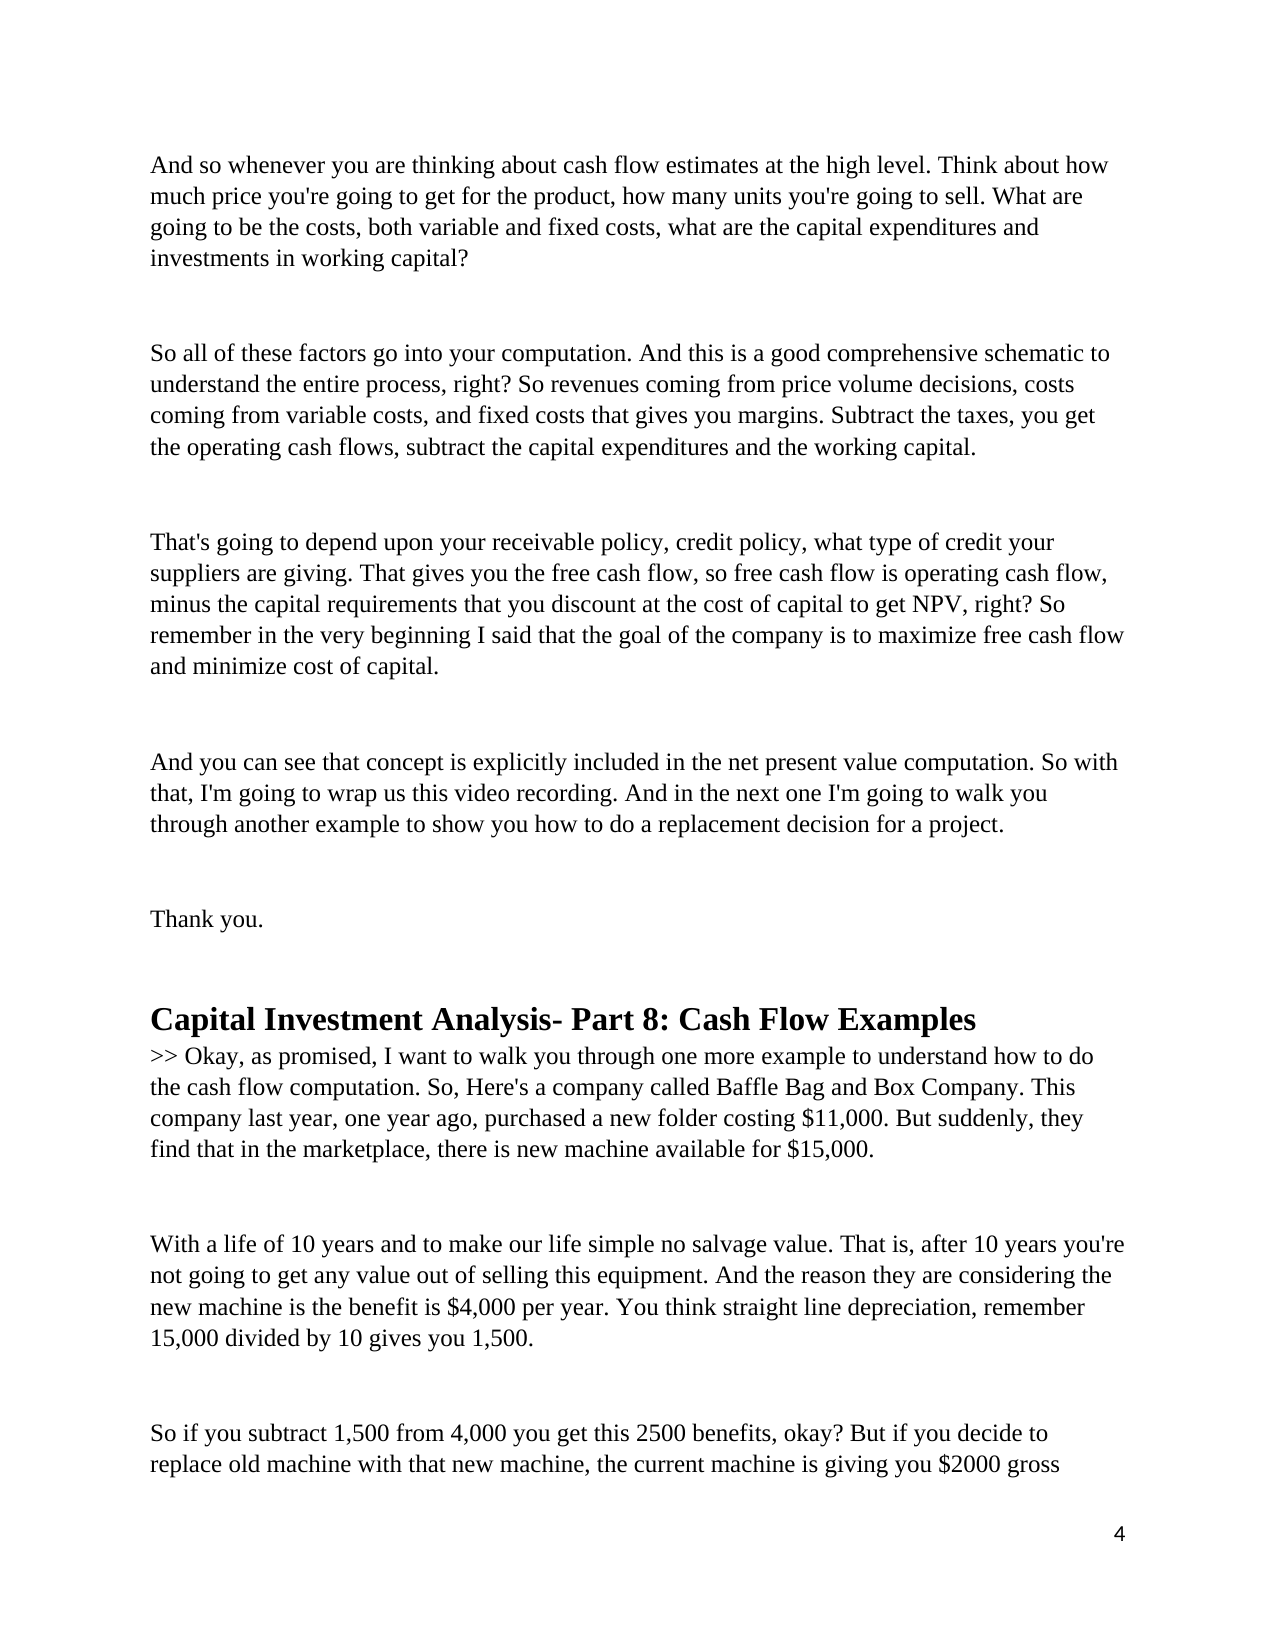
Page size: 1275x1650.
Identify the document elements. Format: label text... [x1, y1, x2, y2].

subtitle Capital Investment Analysis- Part 8: Cash Flow Examples [150, 999, 1125, 1038]
text That's going to depend upon your receivable policy, credit policy, what type of credit your suppliers are giving. That gives you the free cash flow, so free cash flow is operating cash flow, minus the capital requirements that you discount at the cost of capital to get NPV, right? So remember in the very beginning I said that the goal of the company is to maximize free cash flow and minimize cost of capital. [150, 527, 1125, 680]
text And you can see that concept is explicitly included in the net present value computation. So with that, I'm going to wrap us this video recording. And in the next one I'm going to walk you through another example to show you how to do a replacement decision for a project. [150, 747, 1125, 837]
text And so whenever you are thinking about cash flow estimates at the high level. Think about how much price you're going to get for the product, how many units you're going to sell. What are going to be the costs, both variable and fixed costs, what are the capital expenditures and investments in working capital? [150, 150, 1125, 272]
text Thank you. [150, 904, 1125, 933]
text With a life of 10 years and to make our life simple no salvage value. That is, after 10 years you're not going to get any value out of selling this equipment. And the reason they are considering the new machine is the benefit is $4,000 per year. You think straight line depreciation, remember 15,000 divided by 10 gives you 1,500. [150, 1229, 1125, 1351]
text So all of these factors go into your computation. And this is a good comprehensive schematic to understand the entire process, right? So revenues coming from price volume decisions, costs coming from variable costs, and fixed costs that gives you margins. Subtract the taxes, you get the operating cash flows, subtract the capital expenditures and the working capital. [150, 338, 1125, 460]
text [150, 1418, 1125, 1478]
text >> Okay, as promised, I want to walk you through one more example to understand how to do the cash flow computation. So, Here's a company called Baffle Bag and Box Company. This company last year, one year ago, purchased a new folder costing $11,000. But suddenly, they find that in the marketplace, there is new machine available for $15,000. [150, 1041, 1125, 1163]
